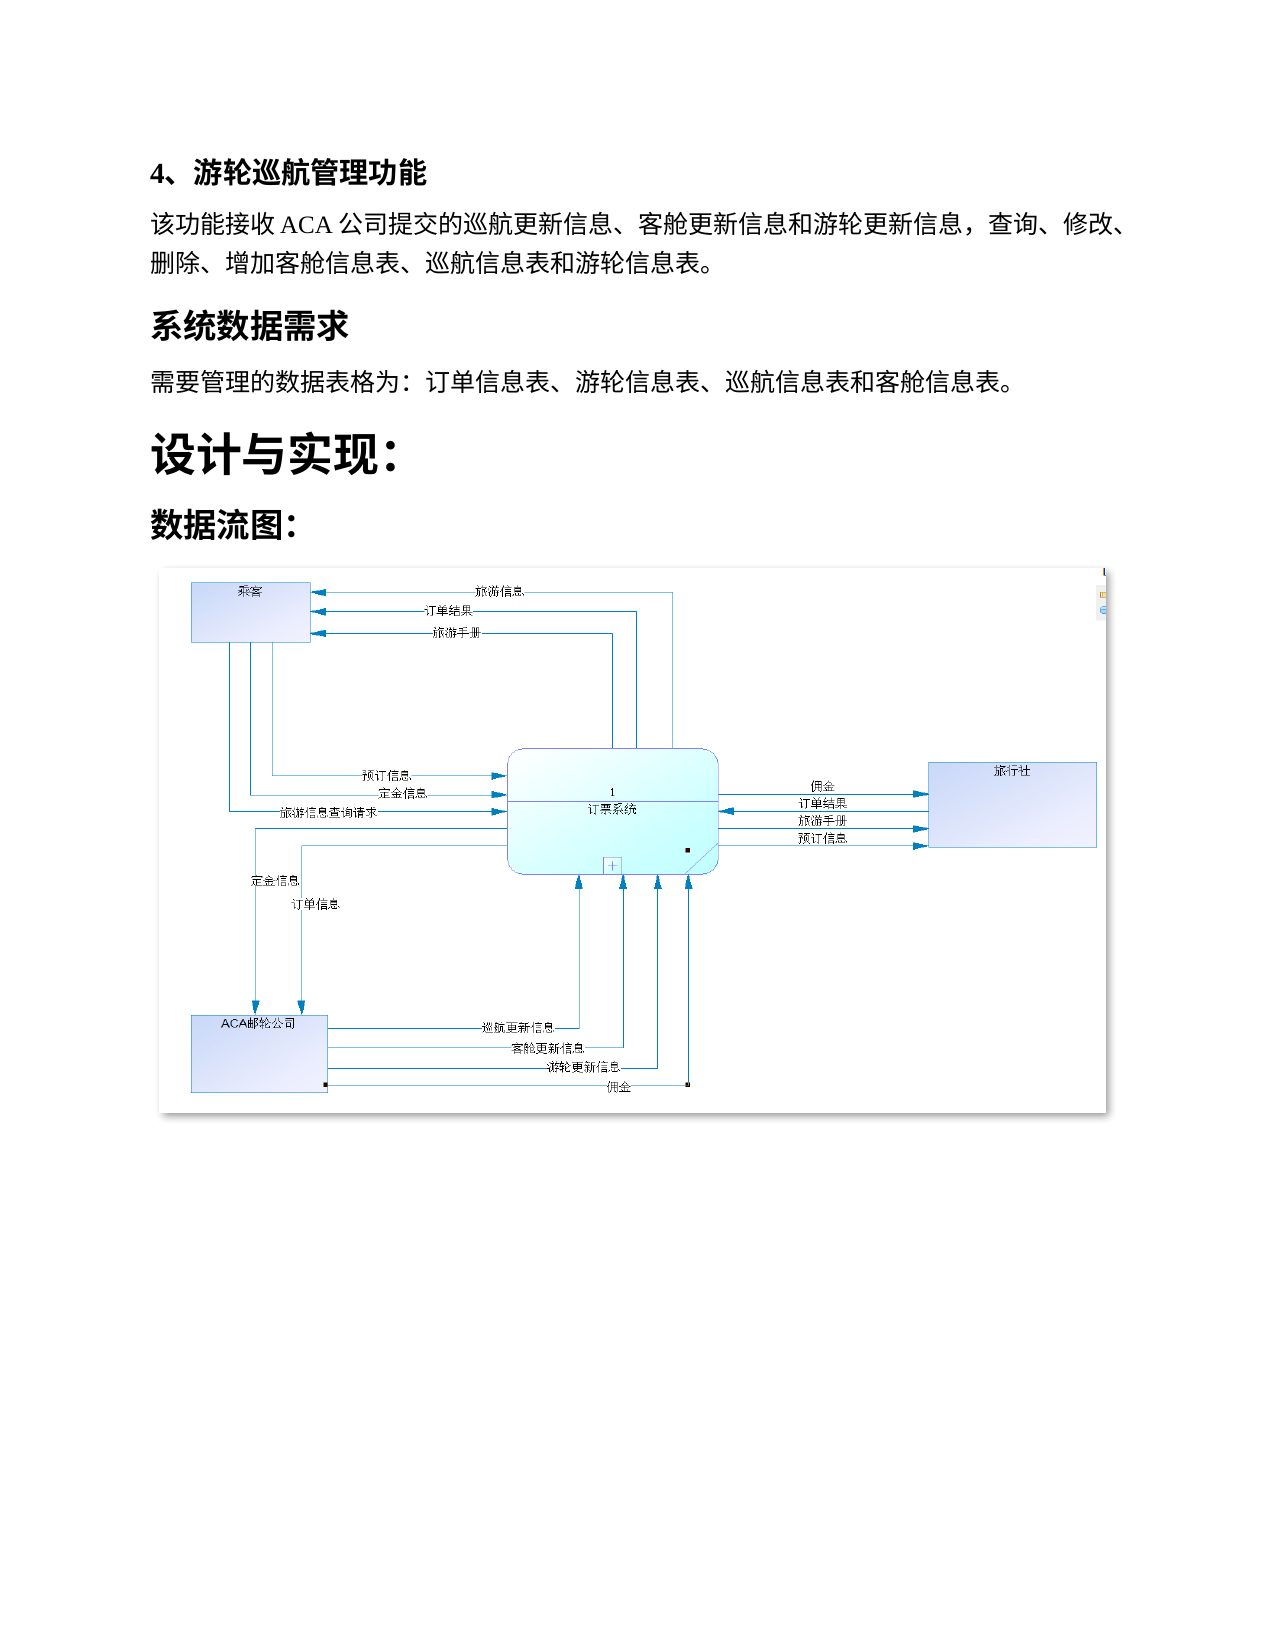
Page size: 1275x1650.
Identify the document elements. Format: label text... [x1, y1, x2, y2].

text 需要管理的数据表格为：订单信息表、游轮信息表、巡航信息表和客舱信息表。 [150, 362, 1125, 399]
picture [159, 568, 1106, 1113]
text 该功能接收ACA公司提交的巡航更新信息、客舱更新信息和游轮更新信息，查询、修改、删除、增加客舱信息表、巡航信息表和游轮信息表。 [150, 205, 1125, 280]
subtitle 系统数据需求 [150, 299, 1125, 348]
subtitle 4、游轮巡航管理功能 [150, 150, 1125, 192]
subtitle 设计与实现： [150, 418, 1125, 484]
subtitle 数据流图： [150, 499, 1125, 547]
